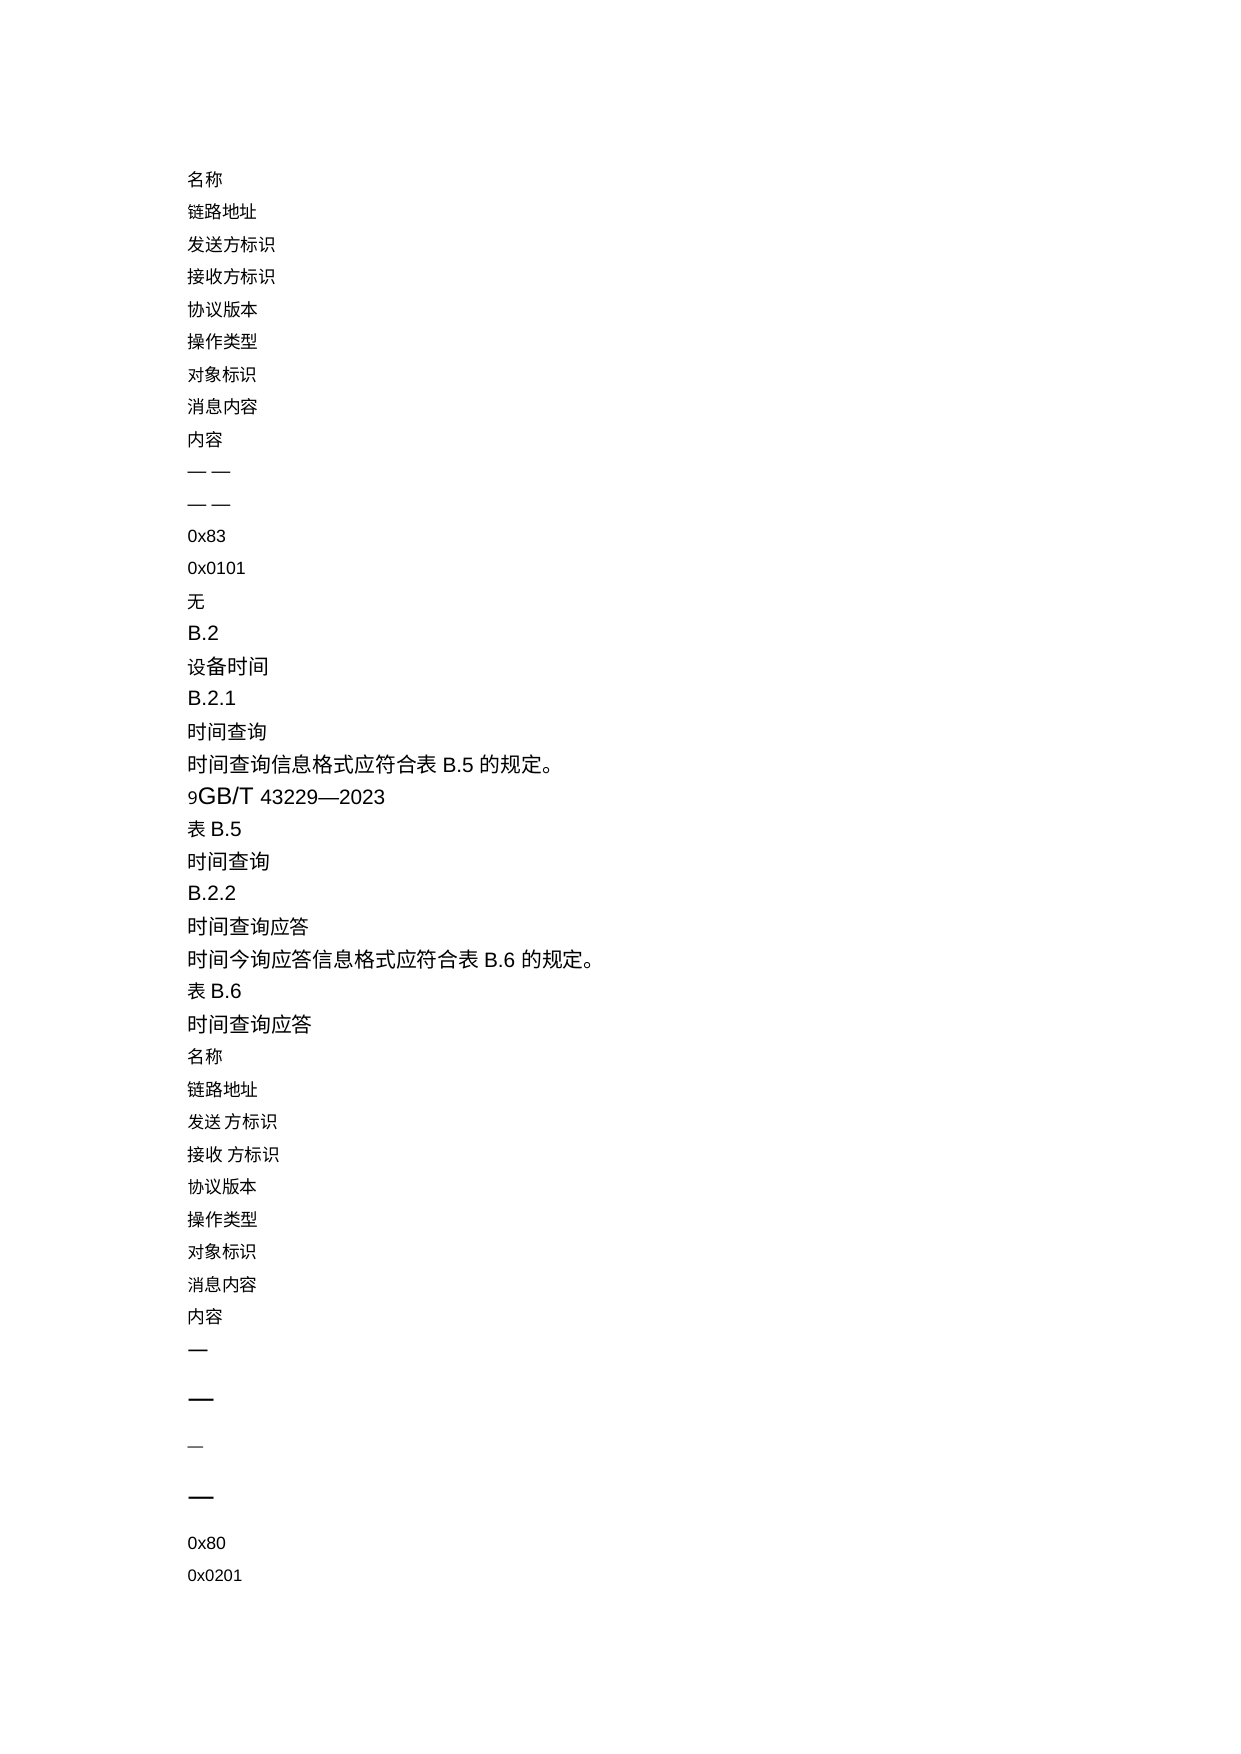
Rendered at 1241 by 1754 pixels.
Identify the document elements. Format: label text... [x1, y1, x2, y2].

text 0x80 [187, 1527, 1053, 1559]
text 操作类型 [187, 1202, 1053, 1234]
text B.2 [187, 617, 1053, 649]
text 时间查询应答 [187, 1007, 1053, 1039]
text 名称 [187, 1039, 1053, 1072]
text 对象标识 [187, 357, 1053, 389]
text — [187, 1332, 1053, 1364]
text 接收 方标识 [187, 1137, 1053, 1169]
text 9GB/T 43229—2023 [187, 779, 1053, 812]
text — [187, 1462, 1053, 1527]
text B.2.1 [187, 682, 1053, 714]
text 消息内容 [187, 389, 1053, 422]
text 内容 [187, 1299, 1053, 1332]
text 设备时间 [187, 649, 1053, 682]
text 0x0201 [187, 1559, 1053, 1592]
text 链路地址 [187, 1072, 1053, 1104]
text 发送 方标识 [187, 1104, 1053, 1137]
text 内容 [187, 422, 1053, 454]
text 协议版本 [187, 292, 1053, 324]
text 0x0101 [187, 552, 1053, 584]
text 时间查询应答 [187, 909, 1053, 942]
text 0x83 [187, 519, 1053, 552]
text — — [187, 487, 1053, 519]
text — — [187, 454, 1053, 487]
text — [187, 1429, 1053, 1462]
text 接收方标识 [187, 259, 1053, 292]
text 链路地址 [187, 194, 1053, 227]
text 发送方标识 [187, 227, 1053, 259]
text 时间查询信息格式应符合表 B.5 的规定。 [187, 747, 1053, 779]
text 表 B.5 [187, 812, 1053, 844]
text 时间查询 [187, 714, 1053, 747]
text 时间查询 [187, 844, 1053, 877]
text 消息内容 [187, 1267, 1053, 1299]
text 时间今询应答信息格式应符合表 B.6 的规定。 [187, 942, 1053, 974]
text 名称 [187, 162, 1053, 194]
text 表 B.6 [187, 974, 1053, 1007]
text 操作类型 [187, 324, 1053, 357]
text 协议版本 [187, 1169, 1053, 1202]
text B.2.2 [187, 877, 1053, 909]
text 无 [187, 584, 1053, 617]
text 对象标识 [187, 1234, 1053, 1267]
text — [187, 1364, 1053, 1429]
